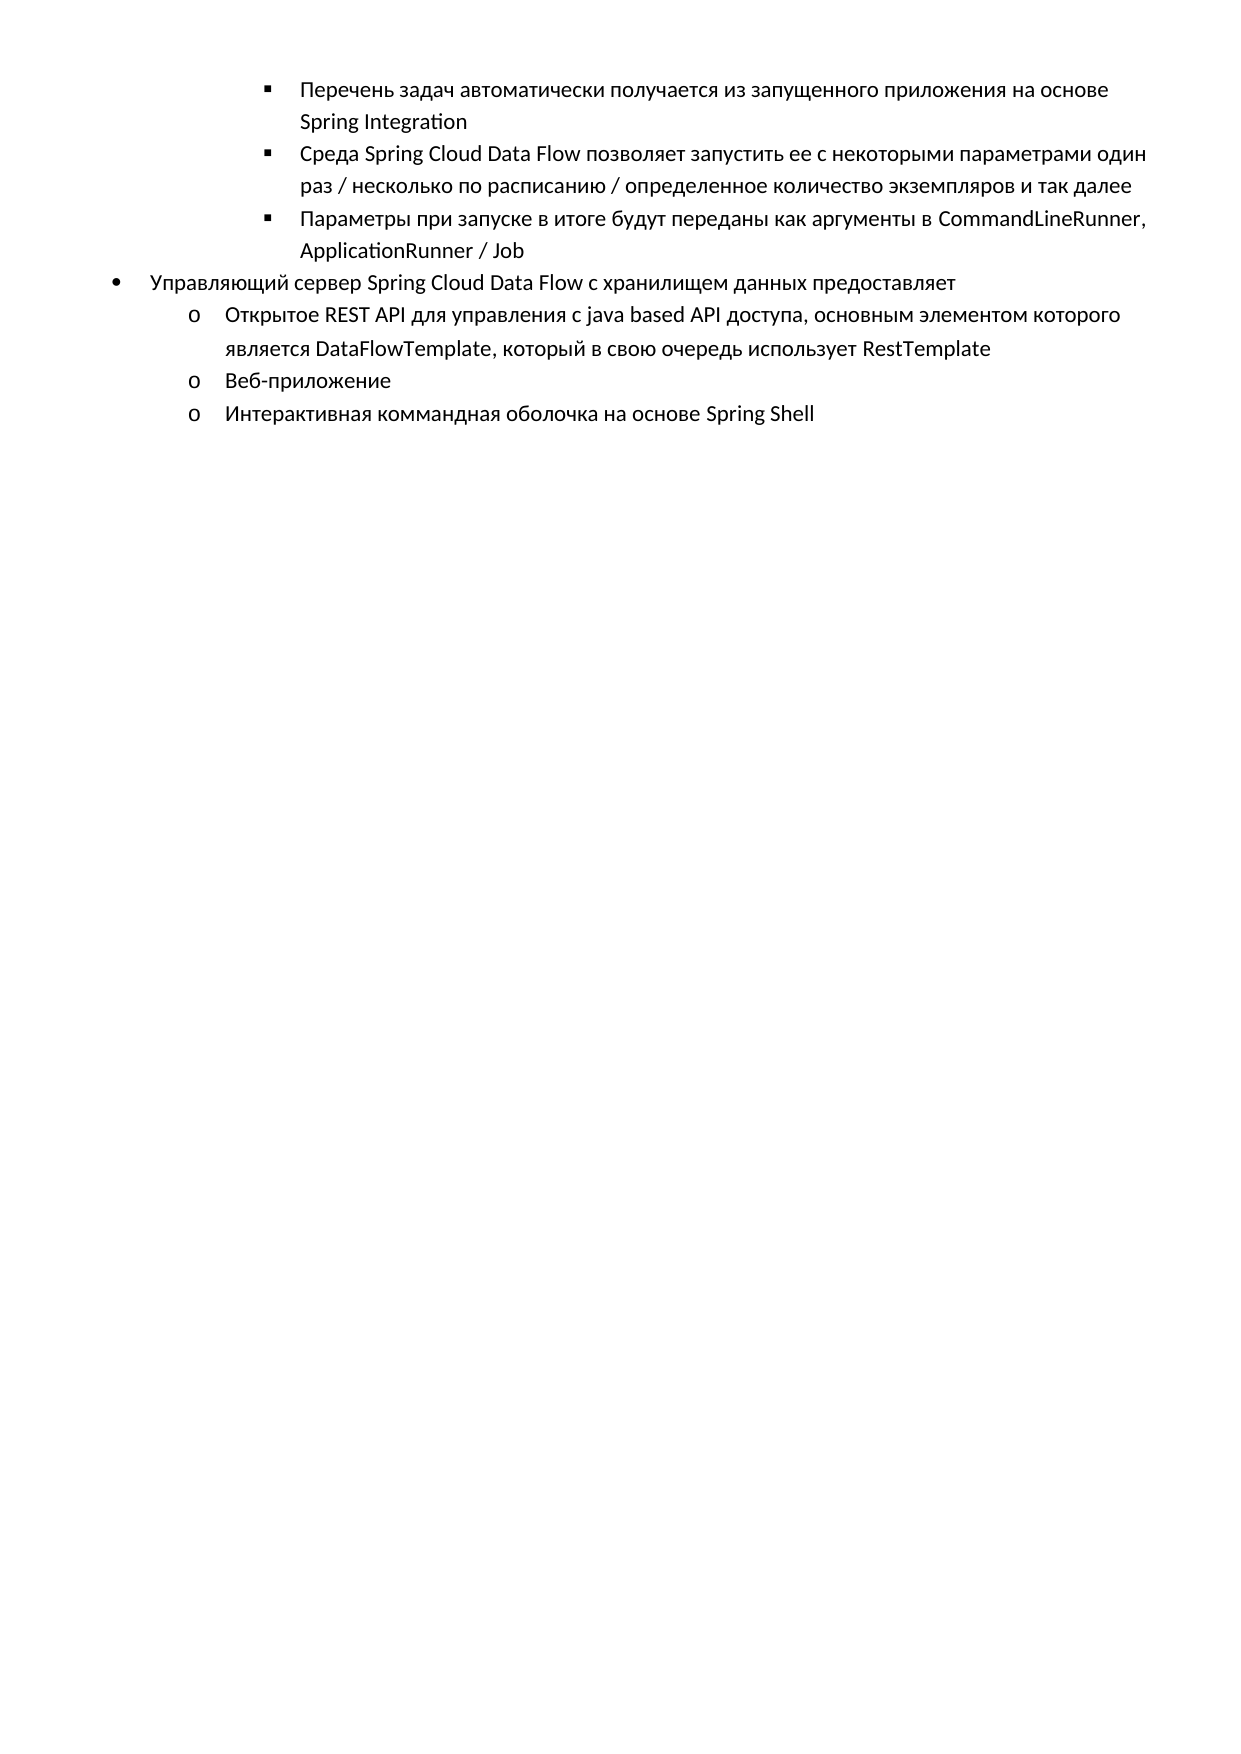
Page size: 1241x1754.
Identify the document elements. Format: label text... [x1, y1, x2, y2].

list Перечень задач автоматически получается из запущенного приложения на основе Spring Integration [262, 75, 1165, 135]
list Параметры при запуске в итоге будут переданы как аргументы в CommandLineRunner, ApplicationRunner / Job [262, 204, 1165, 264]
list Управляющий сервер Spring Cloud Data Flow с хранилищем данных предоставляет [112, 268, 1165, 296]
list Веб-приложение [187, 366, 1165, 395]
list Открытое REST API для управления с java based API доступа, основным элементом которого является DataFlowTemplate, который в свою очередь использует RestTemplate [187, 300, 1165, 362]
list Интерактивная коммандная оболочка на основе Spring Shell [187, 399, 1165, 428]
list Среда Spring Cloud Data Flow позволяет запустить ее с некоторыми параметрами один раз / несколько по расписанию / определенное количество экземпляров и так далее [262, 139, 1165, 199]
